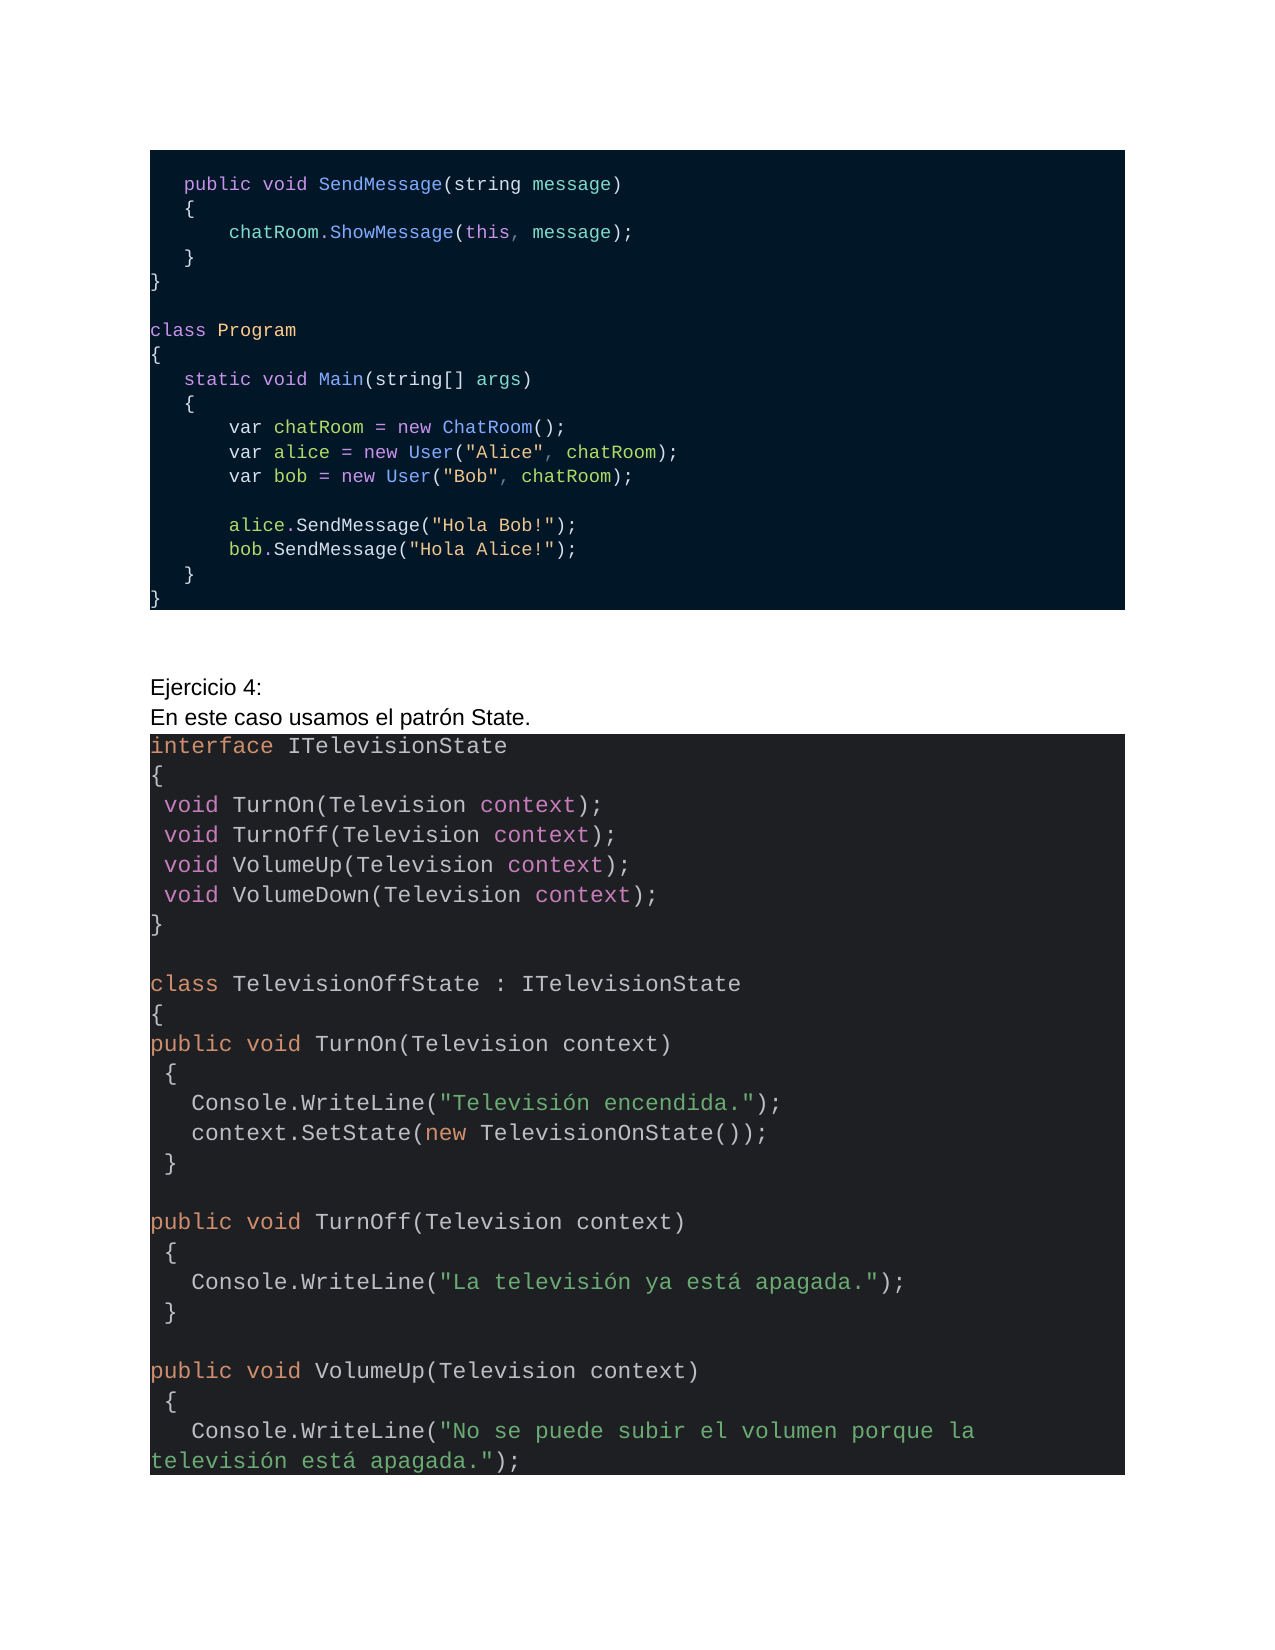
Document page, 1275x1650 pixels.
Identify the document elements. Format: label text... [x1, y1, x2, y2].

text class TelevisionOffState : ITelevisionState [150, 972, 1125, 998]
text { [150, 394, 1125, 415]
text { [150, 1002, 1125, 1028]
text { [150, 1389, 1125, 1415]
text bob.SendMessage("Hola Alice!"); [150, 540, 1125, 561]
text class Program [150, 321, 1125, 342]
text } [150, 564, 1125, 586]
text { [150, 1062, 1125, 1088]
text } [150, 272, 1125, 293]
text var chatRoom = new ChatRoom(); [150, 418, 1125, 439]
text { [150, 345, 1125, 366]
text } [150, 913, 1125, 939]
text Ejercicio 4: [150, 673, 1125, 700]
text En este caso usamos el patrón State. [150, 704, 1125, 730]
text { [150, 1240, 1125, 1266]
text void VolumeDown(Television context); [150, 883, 1125, 909]
text context.SetState(new TelevisionOnState()); [150, 1121, 1125, 1147]
text Console.WriteLine("La televisión ya está apagada."); [150, 1270, 1125, 1296]
text public void VolumeUp(Television context) [150, 1359, 1125, 1386]
text { [150, 764, 1125, 790]
text } [150, 1300, 1125, 1326]
text public void TurnOn(Television context) [150, 1032, 1125, 1058]
text } [150, 589, 1125, 610]
text chatRoom.ShowMessage(this, message); [150, 223, 1125, 244]
text alice.SendMessage("Hola Bob!"); [150, 516, 1125, 537]
text } [150, 1151, 1125, 1177]
text void TurnOn(Television context); [150, 793, 1125, 819]
text Console.WriteLine("No se puede subir el volumen porque la televisión está apagada."); [150, 1419, 1125, 1475]
text } [150, 247, 1125, 269]
text public void SendMessage(string message) [150, 174, 1125, 196]
text var bob = new User("Bob", chatRoom); [150, 467, 1125, 488]
text public void TurnOff(Television context) [150, 1211, 1125, 1237]
text interface ITelevisionState [150, 734, 1125, 760]
text { [150, 199, 1125, 220]
text var alice = new User("Alice", chatRoom); [150, 442, 1125, 464]
text void TurnOff(Television context); [150, 823, 1125, 849]
text static void Main(string[] args) [150, 369, 1125, 391]
text Console.WriteLine("Televisión encendida."); [150, 1091, 1125, 1117]
text void VolumeUp(Television context); [150, 853, 1125, 879]
